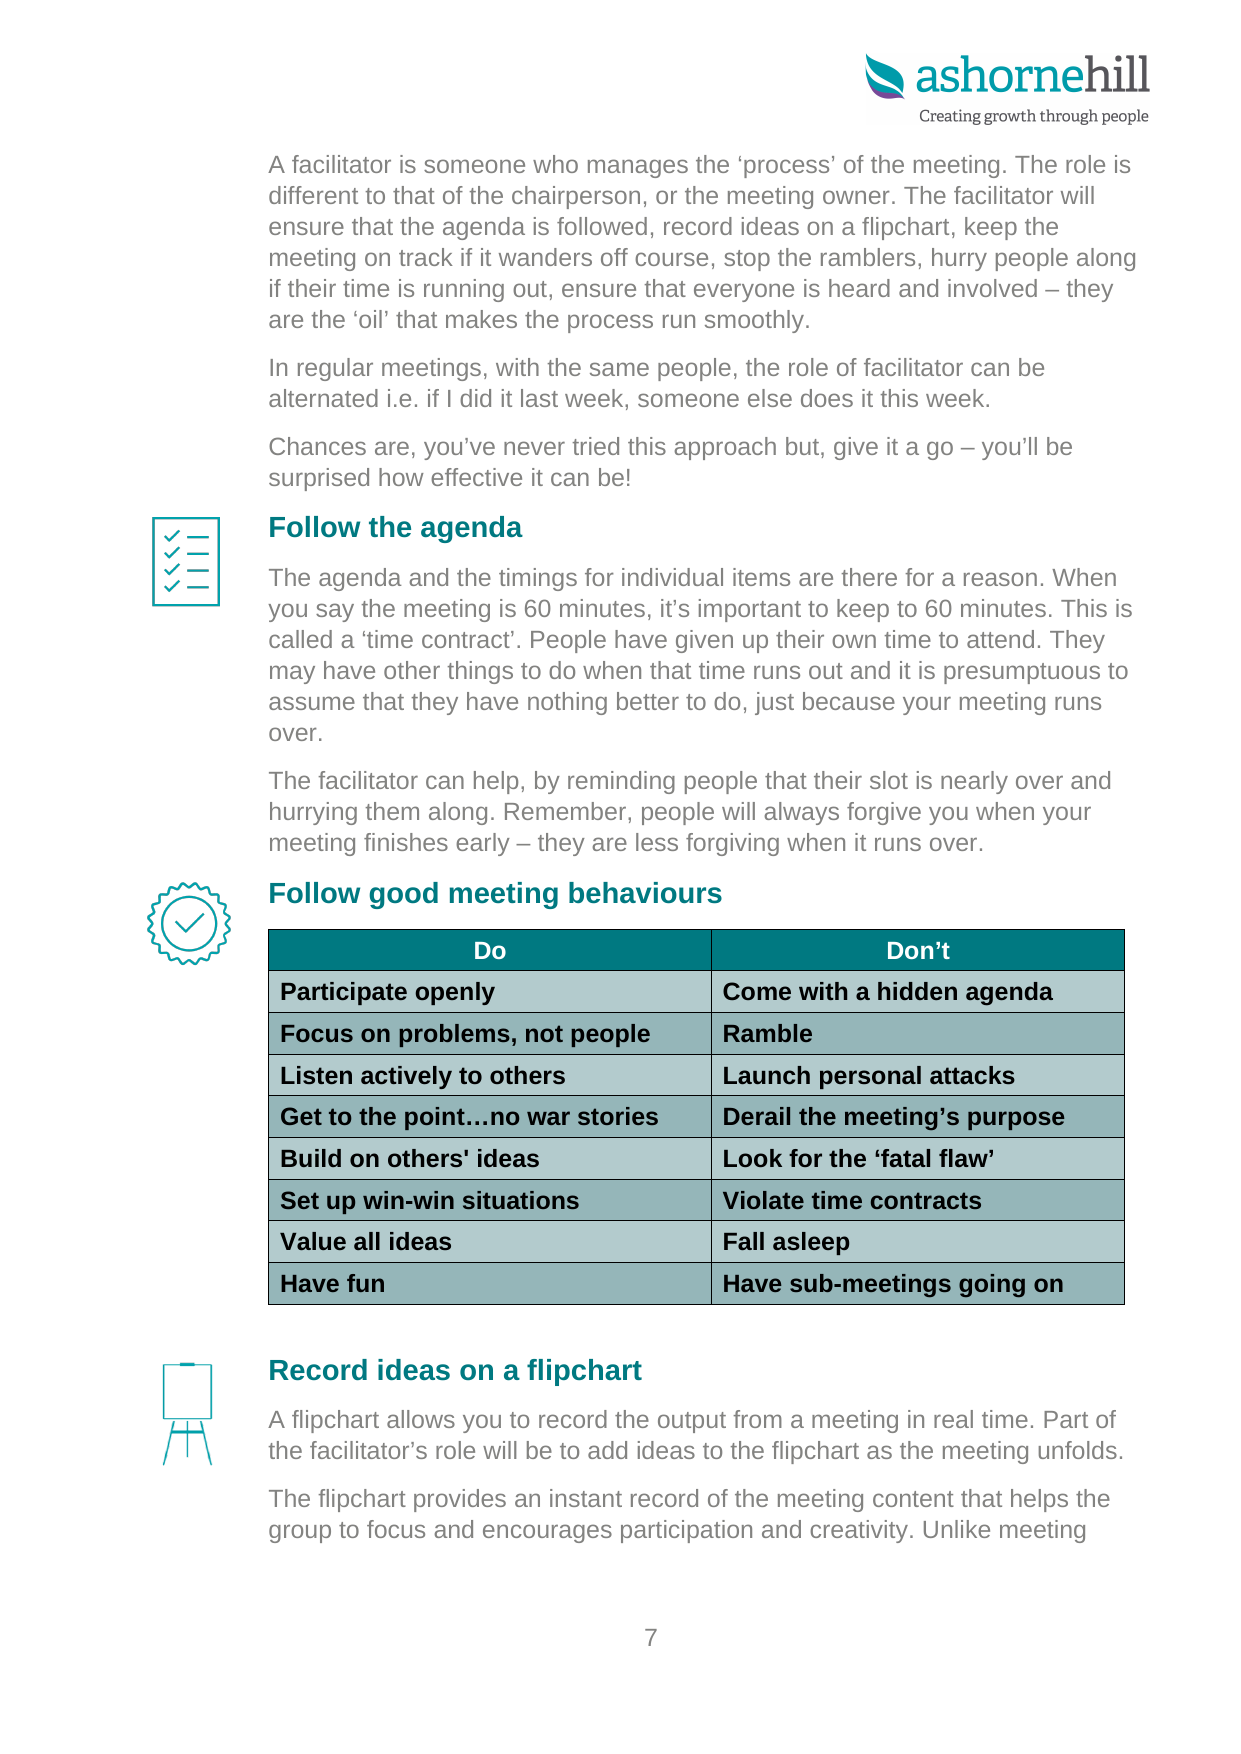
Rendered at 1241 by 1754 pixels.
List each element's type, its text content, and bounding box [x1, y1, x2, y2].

picture [132, 508, 239, 615]
text Follow the agenda [268, 510, 1152, 544]
table_cell Have sub-meetings going on [712, 1263, 1124, 1304]
table_cell Come with a hidden agenda [712, 971, 1124, 1012]
picture [865, 53, 1150, 125]
table_header Don’t [712, 930, 1124, 970]
table_cell Fall asleep [712, 1221, 1124, 1262]
picture [136, 870, 243, 977]
table_cell Get to the point…no war stories [269, 1096, 711, 1137]
table_cell Launch personal attacks [712, 1055, 1124, 1095]
text A facilitator is someone who manages the ‘process’ of the meeting. The role is different to that of the chairperson, or the meeting owner. The facilitator will ensure that the agenda is followed, record ideas on a flipchart, keep the meeting on track if it wanders off course, stop the ramblers, hurry people along if their time is running out, ensure that everyone is heard and involved – they are the ‘oil’ that makes the process run smoothly. [268, 150, 1152, 334]
table_cell Violate time contracts [712, 1180, 1124, 1220]
table_cell Focus on problems, not people [269, 1013, 711, 1054]
table_cell Derail the meeting’s purpose [712, 1096, 1124, 1137]
text Follow good meeting behaviours [268, 876, 1152, 909]
text In regular meetings, with the same people, the role of facilitator can be alternated i.e. if I did it last week, someone else does it this week. [268, 353, 1152, 413]
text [268, 1484, 1152, 1544]
table_cell Listen actively to others [269, 1055, 711, 1095]
table_cell Participate openly [269, 971, 711, 1012]
table_cell Build on others' ideas [269, 1138, 711, 1179]
picture [161, 1360, 214, 1467]
text The agenda and the timings for individual items are there for a reason. When you say the meeting is 60 minutes, it’s important to keep to 60 minutes. This is called a ‘time contract’. People have given up their own time to attend. They may have other things to do when that time runs out and it is presumptuous to assume that they have nothing better to do, just because your meeting runs over. [268, 563, 1152, 747]
table_cell Value all ideas [269, 1221, 711, 1262]
text Chances are, you’ve never tried this approach but, give it a go – you’ll be surprised how effective it can be! [268, 432, 1152, 491]
table_cell Set up win-win situations [269, 1180, 711, 1220]
table_header Do [269, 930, 711, 970]
table_cell Have fun [269, 1263, 711, 1304]
table_cell Ramble [712, 1013, 1124, 1054]
text A flipchart allows you to record the output from a meeting in real time. Part of the facilitator’s role will be to add ideas to the flipchart as the meeting unfolds. [268, 1405, 1152, 1465]
text Record ideas on a flipchart [268, 1352, 1152, 1386]
text The facilitator can help, by reminding people that their slot is nearly over and hurrying them along. Remember, people will always forgive you when your meeting finishes early – they are less forgiving when it runs over. [268, 766, 1152, 857]
table_cell Look for the ‘fatal flaw’ [712, 1138, 1124, 1179]
